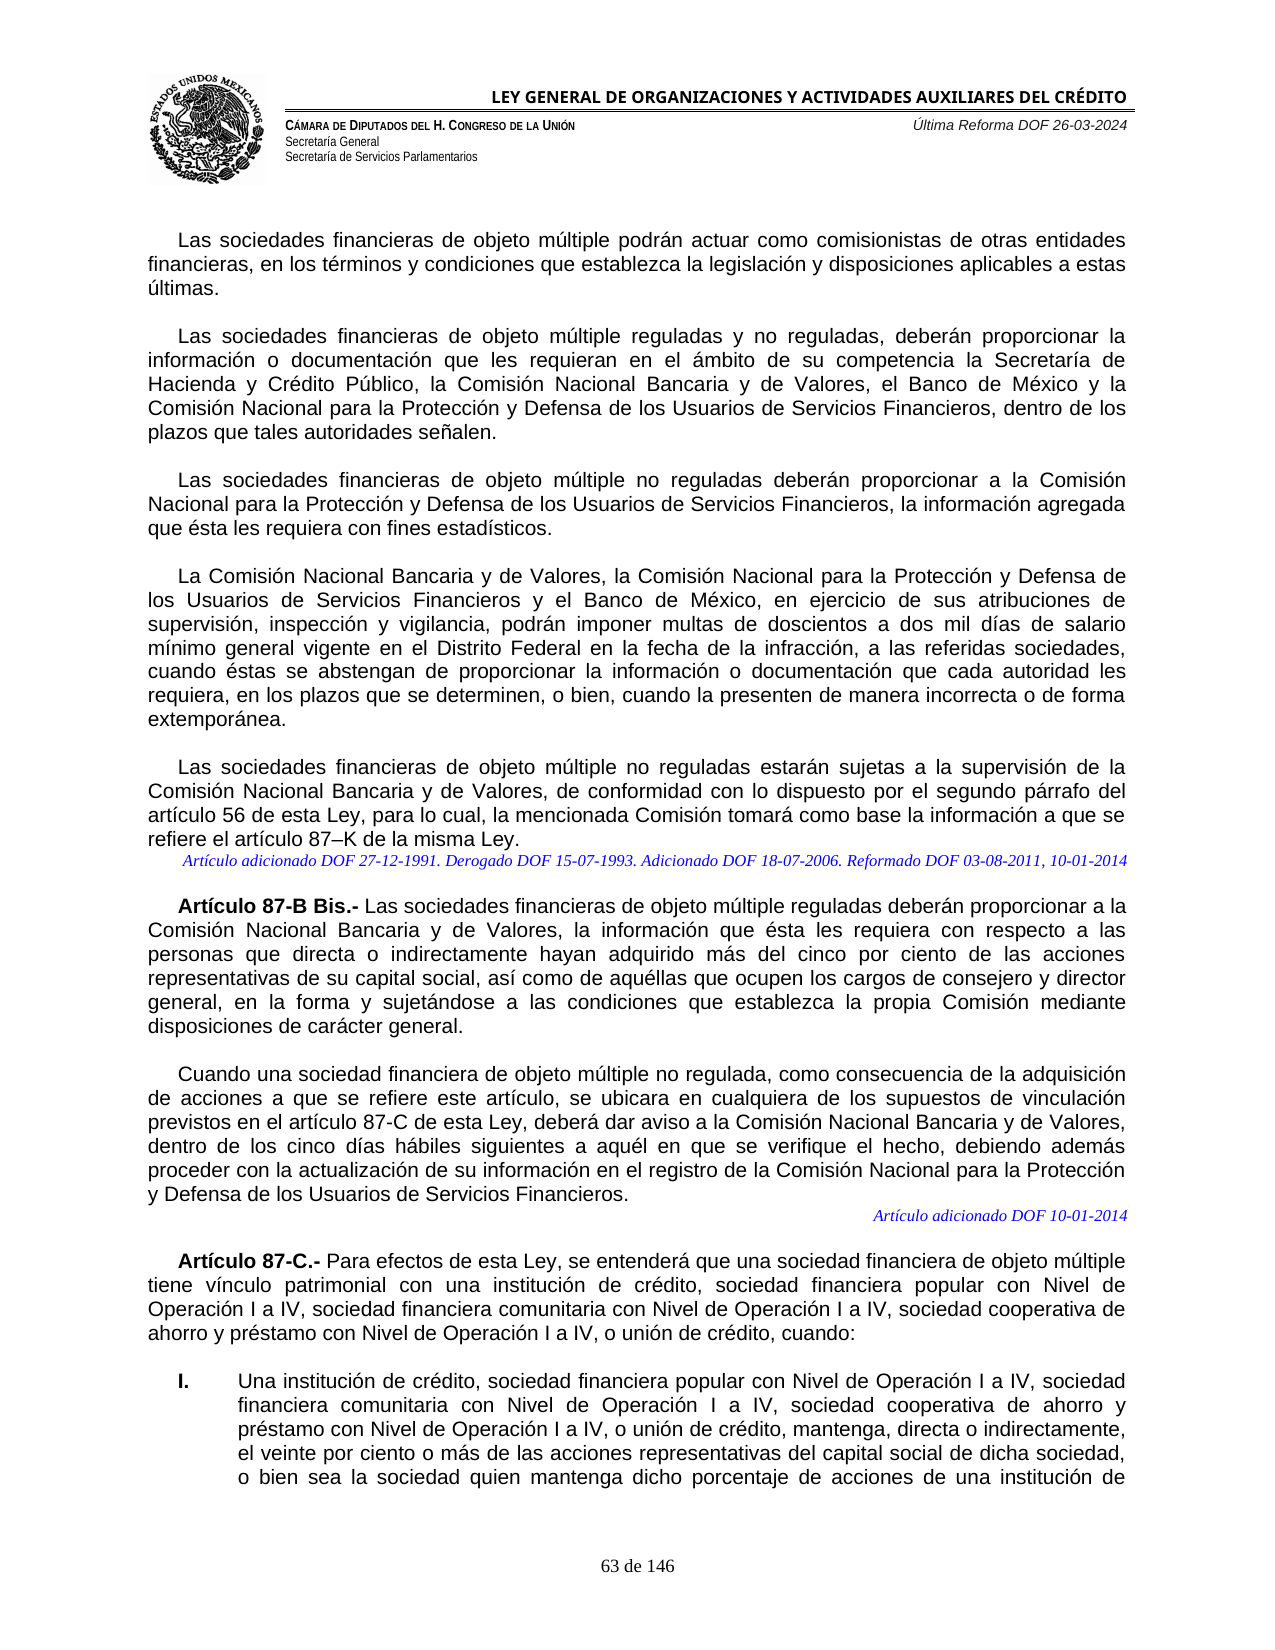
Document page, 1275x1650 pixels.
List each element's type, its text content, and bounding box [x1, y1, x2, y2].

text Cuando una sociedad financiera de objeto múltiple no regulada, como consecuencia de la adquisición de acciones a que se refiere este artículo, se ubicara en cualquiera de los supuestos de vinculación previstos en el artículo 87-C de esta Ley, deberá dar aviso a la Comisión Nacional Bancaria y de Valores, dentro de los cinco días hábiles siguientes a aquél en que se verifique el hecho, debiendo además proceder con la actualización de su información en el registro de la Comisión Nacional para la Protección y Defensa de los Usuarios de Servicios Financieros. [148, 1062, 1127, 1206]
text Las sociedades financieras de objeto múltiple no reguladas estarán sujetas a la supervisión de la Comisión Nacional Bancaria y de Valores, de conformidad con lo dispuesto por el segundo párrafo del artículo 56 de esta Ley, para lo cual, la mencionada Comisión tomará como base la información a que se refiere el artículo 87–K de la misma Ley. [148, 755, 1127, 851]
text Las sociedades financieras de objeto múltiple podrán actuar como comisionistas de otras entidades financieras, en los términos y condiciones que establezca la legislación y disposiciones aplicables a estas últimas. [148, 228, 1127, 300]
text Las sociedades financieras de objeto múltiple reguladas y no reguladas, deberán proporcionar la información o documentación que les requieran en el ámbito de su competencia la Secretaría de Hacienda y Crédito Público, la Comisión Nacional Bancaria y de Valores, el Banco de México y la Comisión Nacional para la Protección y Defensa de los Usuarios de Servicios Financieros, dentro de los plazos que tales autoridades señalen. [148, 324, 1127, 444]
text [178, 1369, 1127, 1488]
text Artículo adicionado DOF 27-12-1991. Derogado DOF 15-07-1993. Adicionado DOF 18-07-2006. Reformado DOF 03-08-2011, 10-01-2014 [148, 851, 1127, 870]
text La Comisión Nacional Bancaria y de Valores, la Comisión Nacional para la Protección y Defensa de los Usuarios de Servicios Financieros y el Banco de México, en ejercicio de sus atribuciones de supervisión, inspección y vigilancia, podrán imponer multas de doscientos a dos mil días de salario mínimo general vigente en el Distrito Federal en la fecha de la infracción, a las referidas sociedades, cuando éstas se abstengan de proporcionar la información o documentación que cada autoridad les requiera, en los plazos que se determinen, o bien, cuando la presenten de manera incorrecta o de forma extemporánea. [148, 563, 1127, 731]
text Artículo 87-C.- Para efectos de esta Ley, se entenderá que una sociedad financiera de objeto múltiple tiene vínculo patrimonial con una institución de crédito, sociedad financiera popular con Nivel de Operación I a IV, sociedad financiera comunitaria con Nivel de Operación I a IV, sociedad cooperativa de ahorro y préstamo con Nivel de Operación I a IV, o unión de crédito, cuando: [148, 1249, 1127, 1345]
text Artículo 87-B Bis.- Las sociedades financieras de objeto múltiple reguladas deberán proporcionar a la Comisión Nacional Bancaria y de Valores, la información que ésta les requiera con respecto a las personas que directa o indirectamente hayan adquirido más del cinco por ciento de las acciones representativas de su capital social, así como de aquéllas que ocupen los cargos de consejero y director general, en la forma y sujetándose a las condiciones que establezca la propia Comisión mediante disposiciones de carácter general. [148, 894, 1127, 1038]
text Artículo adicionado DOF 10-01-2014 [148, 1206, 1127, 1225]
text Las sociedades financieras de objeto múltiple no reguladas deberán proporcionar a la Comisión Nacional para la Protección y Defensa de los Usuarios de Servicios Financieros, la información agregada que ésta les requiera con fines estadísticos. [148, 468, 1127, 539]
